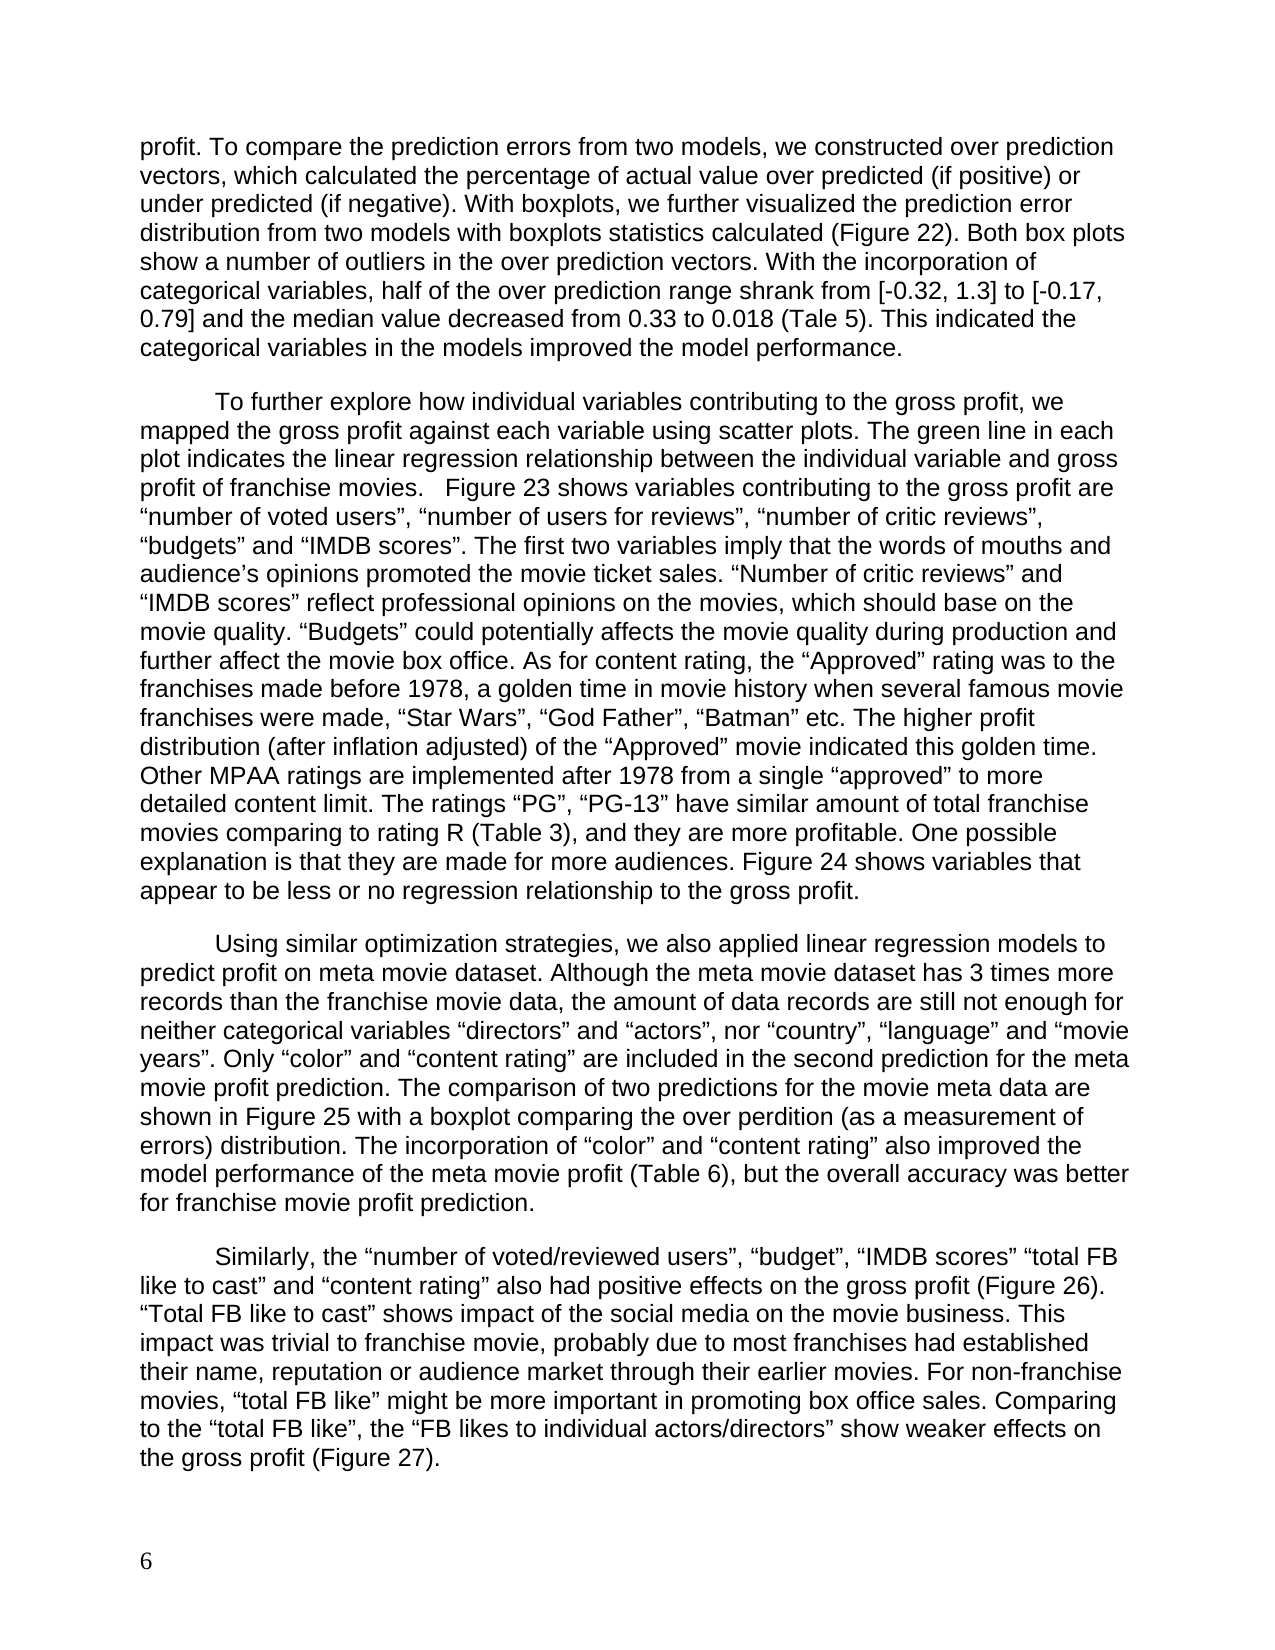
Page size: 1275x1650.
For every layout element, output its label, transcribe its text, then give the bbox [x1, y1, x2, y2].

text To further explore how individual variables contributing to the gross profit, we mapped the gross profit against each variable using scatter plots. The green line in each plot indicates the linear regression relationship between the individual variable and gross profit of franchise movies. Figure 23 shows variables contributing to the gross profit are “number of voted users”, “number of users for reviews”, “number of critic reviews”, “budgets” and “IMDB scores”. The first two variables imply that the words of mouths and audience’s opinions promoted the movie ticket sales. “Number of critic reviews” and “IMDB scores” reflect professional opinions on the movies, which should base on the movie quality. “Budgets” could potentially affects the movie quality during production and further affect the movie box office. As for content rating, the “Approved” rating was to the franchises made before 1978, a golden time in movie history when several famous movie franchises were made, “Star Wars”, “God Father”, “Batman” etc. The higher profit distribution (after inflation adjusted) of the “Approved” movie indicated this golden time. Other MPAA ratings are implemented after 1978 from a single “approved” to more detailed content limit. The ratings “PG”, “PG-13” have similar amount of total franchise movies comparing to rating R (Table 3), and they are more profitable. One possible explanation is that they are made for more audiences. Figure 24 shows variables that appear to be less or no regression relationship to the gross profit. [139, 387, 1136, 904]
text Using similar optimization strategies, we also applied linear regression models to predict profit on meta movie dataset. Although the meta movie dataset has 3 times more records than the franchise movie data, the amount of data records are still not enough for neither categorical variables “directors” and “actors”, nor “country”, “language” and “movie years”. Only “color” and “content rating” are included in the second prediction for the meta movie profit prediction. The comparison of two predictions for the movie meta data are shown in Figure 25 with a boxplot comparing the over perdition (as a measurement of errors) distribution. The incorporation of “color” and “content rating” also improved the model performance of the meta movie profit (Table 6), but the overall accuracy was better for franchise movie profit prediction. [139, 929, 1136, 1217]
text Similarly, the “number of voted/reviewed users”, “budget”, “IMDB scores” “total FB like to cast” and “content rating” also had positive effects on the gross profit (Figure 26). “Total FB like to cast” shows impact of the social media on the movie business. This impact was trivial to franchise movie, probably due to most franchises had established their name, reputation or audience market through their earlier movies. For non-franchise movies, “total FB like” might be more important in promoting box office sales. Comparing to the “total FB like”, the “FB likes to individual actors/directors” show weaker effects on the gross profit (Figure 27). [139, 1242, 1136, 1472]
